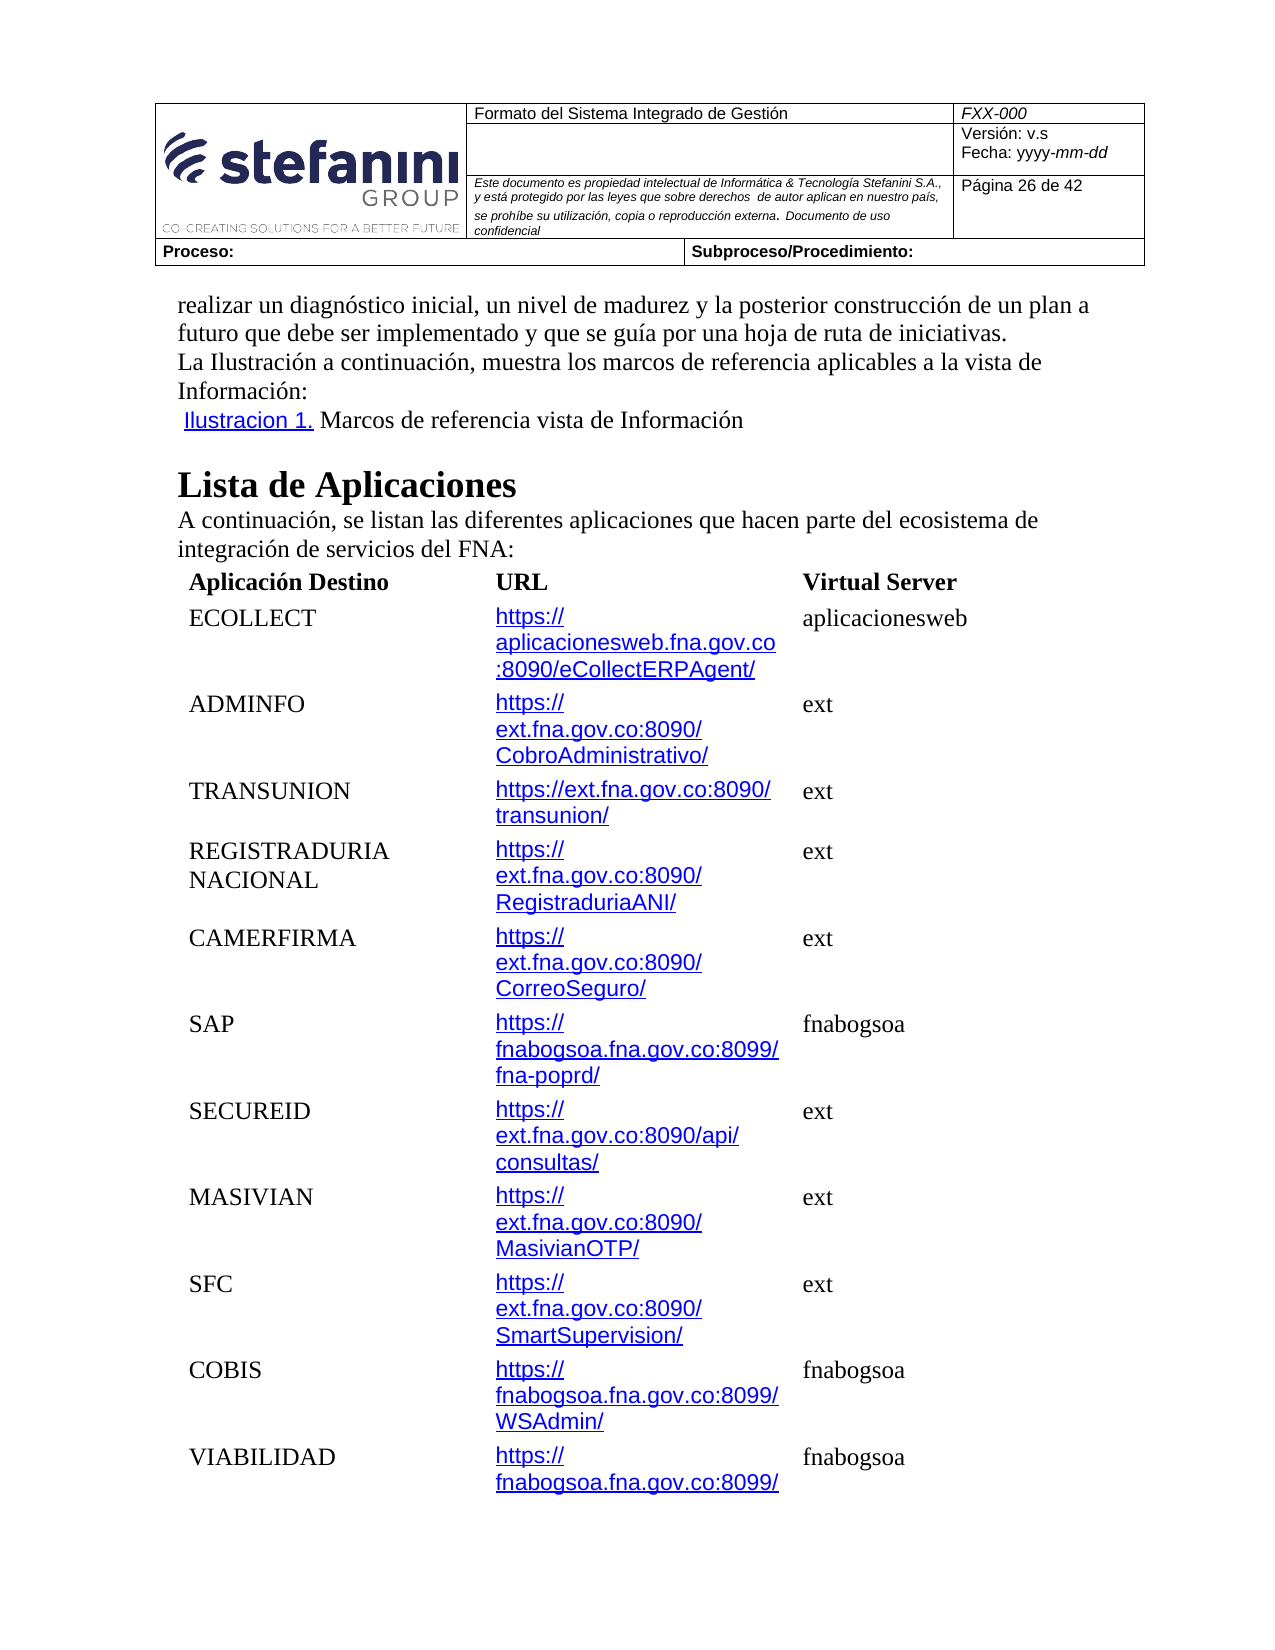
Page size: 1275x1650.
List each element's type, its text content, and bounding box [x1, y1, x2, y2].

table_cell fnabogsoa [791, 1006, 1098, 1092]
table_cell ext [791, 833, 1098, 919]
table_cell https://ext.fna.gov.co:8090/CorreoSeguro/ [484, 919, 791, 1006]
text La Ilustración a continuación, muestra los marcos de referencia aplicables a la vista de Información: [177, 347, 1098, 405]
table_cell https://ext.fna.gov.co:8090/SmartSupervision/ [484, 1265, 791, 1352]
table_cell https://ext.fna.gov.co:8090/RegistraduriaANI/ [484, 833, 791, 919]
table_cell SFC [177, 1265, 484, 1352]
table_header URL [484, 563, 791, 599]
table_cell VIABILIDAD [177, 1438, 484, 1495]
table_cell ext [791, 919, 1098, 1006]
table_cell TRANSUNION [177, 772, 484, 832]
table_cell https://ext.fna.gov.co:8090/CobroAdministrativo/ [484, 686, 791, 772]
table_cell https://ext.fna.gov.co:8090/MasivianOTP/ [484, 1179, 791, 1265]
table_cell REGISTRADURIA NACIONAL [177, 833, 484, 919]
text A continuación, se listan las diferentes aplicaciones que hacen parte del ecosistema de integración de servicios del FNA: [177, 505, 1098, 563]
table_cell fnabogsoa [791, 1438, 1098, 1495]
table_cell MASIVIAN [177, 1179, 484, 1265]
table_cell SAP [177, 1006, 484, 1092]
table_cell https://ext.fna.gov.co:8090/transunion/ [484, 772, 791, 832]
table_cell https://fnabogsoa.fna.gov.co:8099/WSAdmin/ [484, 1352, 791, 1438]
table_cell ext [791, 1092, 1098, 1179]
table_cell ADMINFO [177, 686, 484, 772]
picture [162, 132, 460, 236]
table_cell https://ext.fna.gov.co:8090/api/consultas/ [484, 1092, 791, 1179]
table_header Virtual Server [791, 563, 1098, 599]
table_cell COBIS [177, 1352, 484, 1438]
table_cell ext [791, 1265, 1098, 1352]
table_cell CAMERFIRMA [177, 919, 484, 1006]
table_cell https://fnabogsoa.fna.gov.co:8099/viabilidad-api/ [484, 1438, 791, 1495]
table_cell ext [791, 1179, 1098, 1265]
table_cell ECOLLECT [177, 599, 484, 686]
text Ilustracion 1. Marcos de referencia vista de Información [177, 405, 1098, 433]
subtitle Lista de Aplicaciones [177, 462, 1098, 505]
table_cell https://aplicacionesweb.fna.gov.co:8090/eCollectERPAgent/ [484, 599, 791, 686]
table_header Aplicación Destino [177, 563, 484, 599]
table_cell ext [791, 686, 1098, 772]
table_cell ext [791, 772, 1098, 832]
table_cell SECUREID [177, 1092, 484, 1179]
table_cell fnabogsoa [791, 1352, 1098, 1438]
table_cell aplicacionesweb [791, 599, 1098, 686]
table_cell https://fnabogsoa.fna.gov.co:8099/fna-poprd/ [484, 1006, 791, 1092]
